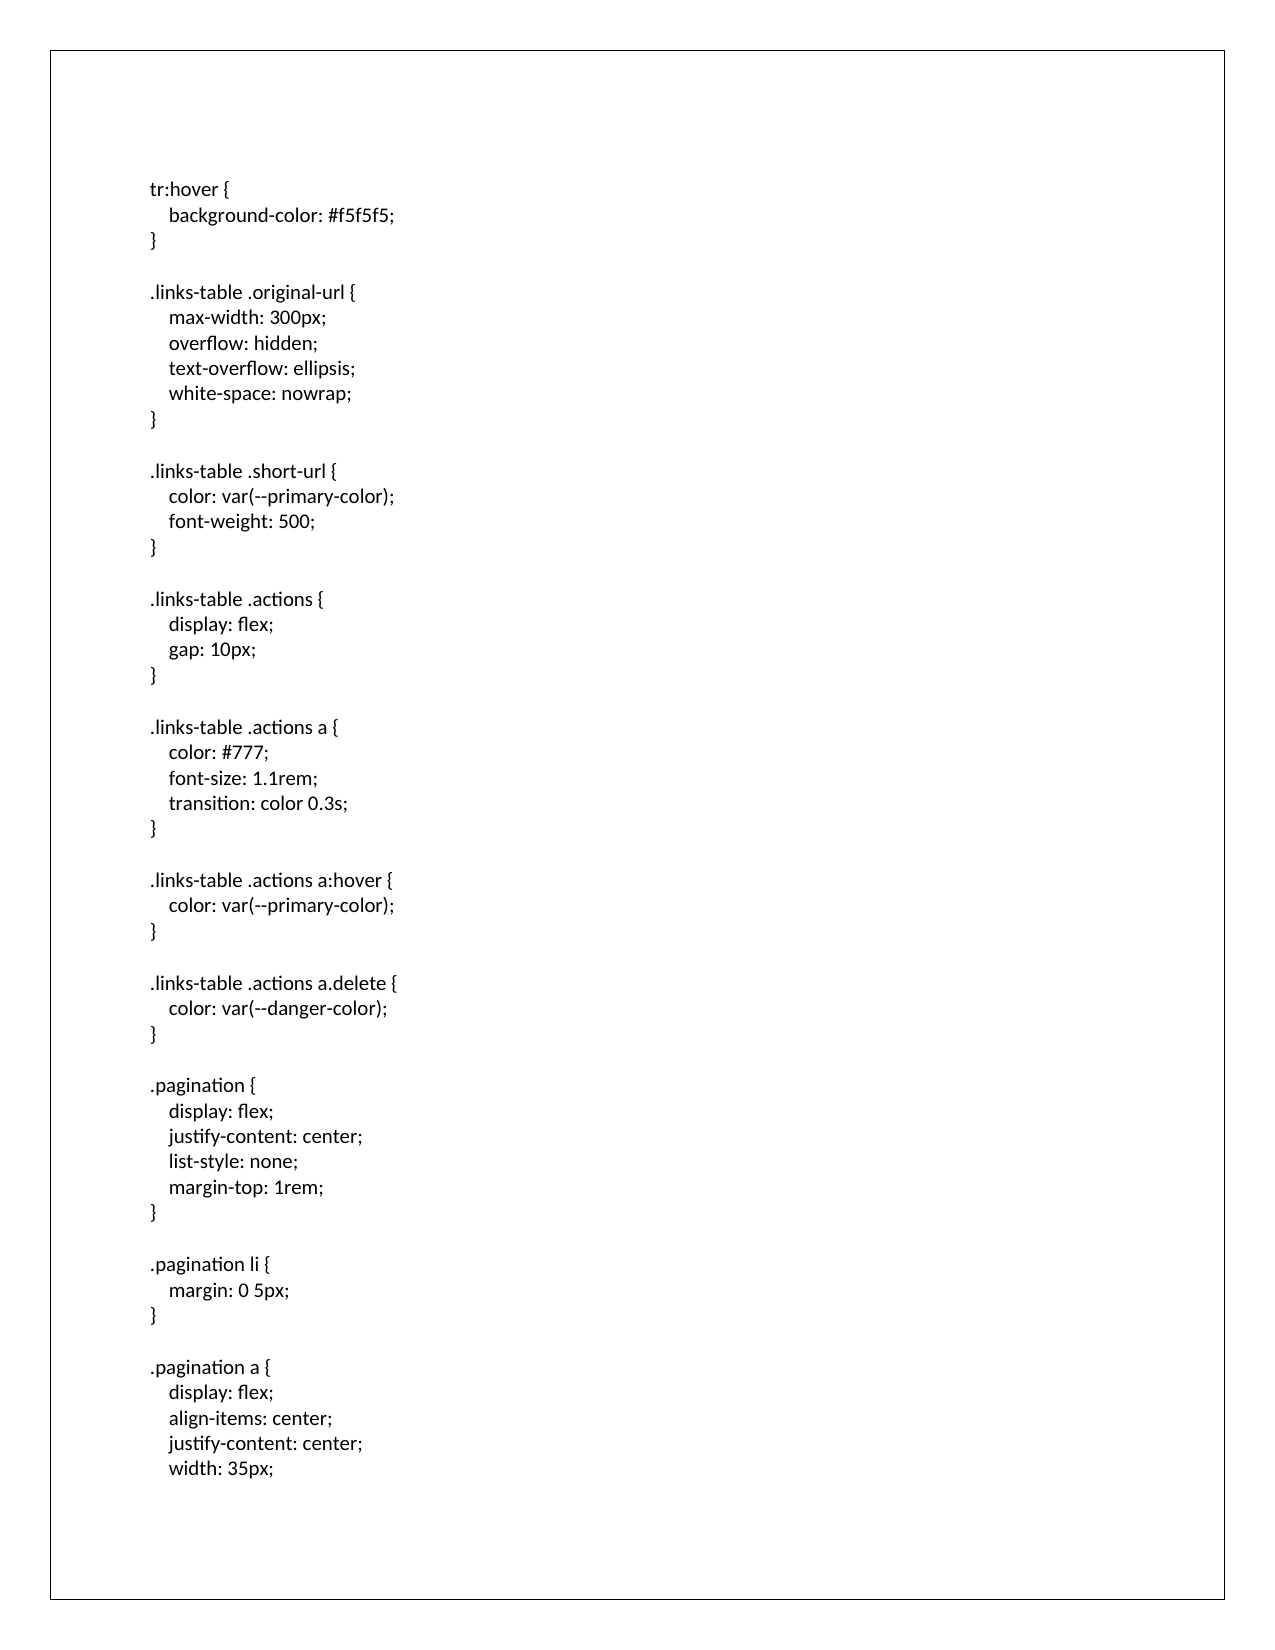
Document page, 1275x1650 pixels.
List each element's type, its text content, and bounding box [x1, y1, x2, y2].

text } [112, 816, 1163, 841]
text text-overflow: ellipsis; [112, 355, 1163, 381]
text font-size: 1.1rem; [112, 765, 1163, 790]
text color: var(--primary-color); [112, 893, 1163, 918]
text white-space: nowrap; [112, 381, 1163, 406]
text .links-table .short-url { [112, 458, 1163, 483]
text .links-table .actions a { [112, 714, 1163, 739]
text .links-table .actions a:hover { [112, 867, 1163, 893]
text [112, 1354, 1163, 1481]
text color: var(--danger-color); [112, 995, 1163, 1021]
text } [112, 918, 1163, 943]
text gap: 10px; [112, 637, 1163, 662]
text } [112, 1021, 1163, 1046]
text max-width: 300px; [112, 304, 1163, 330]
text .links-table .original-url { [112, 279, 1163, 304]
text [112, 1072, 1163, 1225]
text } [112, 662, 1163, 687]
text transition: color 0.3s; [112, 790, 1163, 816]
text display: flex; [112, 611, 1163, 637]
text } [112, 406, 1163, 431]
text .links-table .actions { [112, 586, 1163, 611]
text color: #777; [112, 739, 1163, 765]
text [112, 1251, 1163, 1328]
text background-color: #f5f5f5; [112, 202, 1163, 227]
text font-weight: 500; [112, 509, 1163, 534]
text } [112, 227, 1163, 253]
text .links-table .actions a.delete { [112, 970, 1163, 995]
text overflow: hidden; [112, 330, 1163, 355]
text color: var(--primary-color); [112, 483, 1163, 509]
text tr:hover { [112, 176, 1163, 202]
text } [112, 534, 1163, 559]
